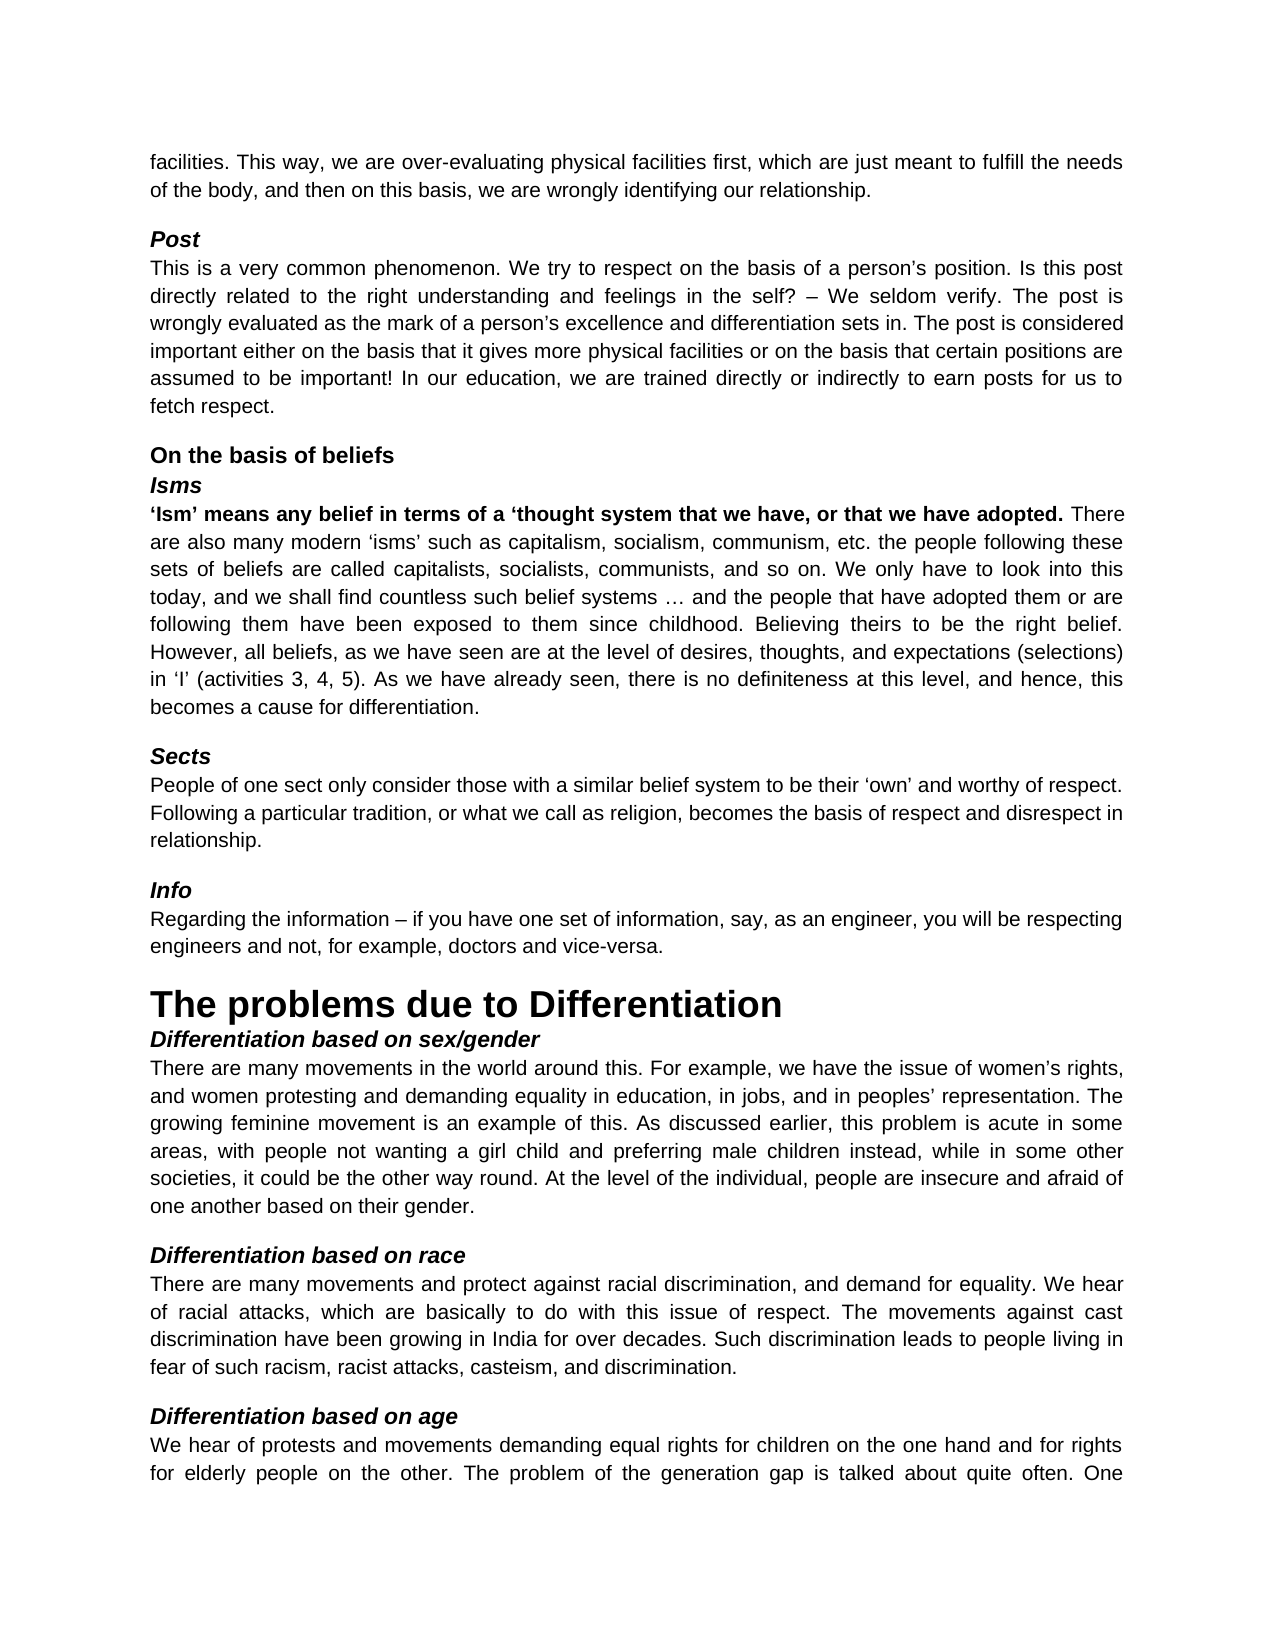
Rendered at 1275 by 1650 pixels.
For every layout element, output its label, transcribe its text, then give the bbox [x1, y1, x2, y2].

text There are many movements and protect against racial discrimination, and demand for equality. We hear of racial attacks, which are basically to do with this issue of respect. The movements against cast discrimination have been growing in India for over decades. Such discrimination leads to people living in fear of such racism, racist attacks, casteism, and discrimination. [150, 1272, 1125, 1378]
subtitle Differentiation based on race [150, 1242, 1125, 1268]
text Regarding the information – if you have one set of information, say, as an engineer, you will be respecting engineers and not, for example, doctors and vice-versa. [150, 907, 1125, 958]
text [150, 150, 1125, 201]
subtitle The problems due to Differentiation [150, 983, 1125, 1026]
text There are many movements in the world around this. For example, we have the issue of women’s rights, and women protesting and demanding equality in education, in jobs, and in peoples’ representation. The growing feminine movement is an example of this. As discussed earlier, this problem is acute in some areas, with people not wanting a girl child and preferring male children instead, while in some other societies, it could be the other way round. At the level of the individual, people are insecure and afraid of one another based on their gender. [150, 1056, 1125, 1217]
subtitle Post [150, 226, 1125, 252]
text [150, 1433, 1125, 1484]
text People of one sect only consider those with a similar belief system to be their ‘own’ and worthy of respect. Following a particular tradition, or what we call as religion, becomes the basis of respect and disrespect in relationship. [150, 773, 1125, 852]
subtitle On the basis of beliefs [150, 442, 1125, 468]
text This is a very common phenomenon. We try to respect on the basis of a person’s position. Is this post directly related to the right understanding and feelings in the self? – We seldom verify. The post is wrongly evaluated as the mark of a person’s excellence and differentiation sets in. The post is considered important either on the basis that it gives more physical facilities or on the basis that certain positions are assumed to be important! In our education, we are trained directly or indirectly to earn posts for us to fetch respect. [150, 256, 1125, 417]
subtitle Differentiation based on sex/gender [150, 1026, 1125, 1052]
subtitle Info [150, 877, 1125, 903]
subtitle Sects [150, 743, 1125, 769]
subtitle Isms [150, 472, 1125, 498]
subtitle Differentiation based on age [150, 1403, 1125, 1429]
text ‘Ism’ means any belief in terms of a ‘thought system that we have, or that we have adopted. There are also many modern ‘isms’ such as capitalism, socialism, communism, etc. the people following these sets of beliefs are called capitalists, socialists, communists, and so on. We only have to look into this today, and we shall find countless such belief systems … and the people that have adopted them or are following them have been exposed to them since childhood. Believing theirs to be the right belief. However, all beliefs, as we have seen are at the level of desires, thoughts, and expectations (selections) in ‘I’ (activities 3, 4, 5). As we have already seen, there is no definiteness at this level, and hence, this becomes a cause for differentiation. [150, 502, 1125, 719]
